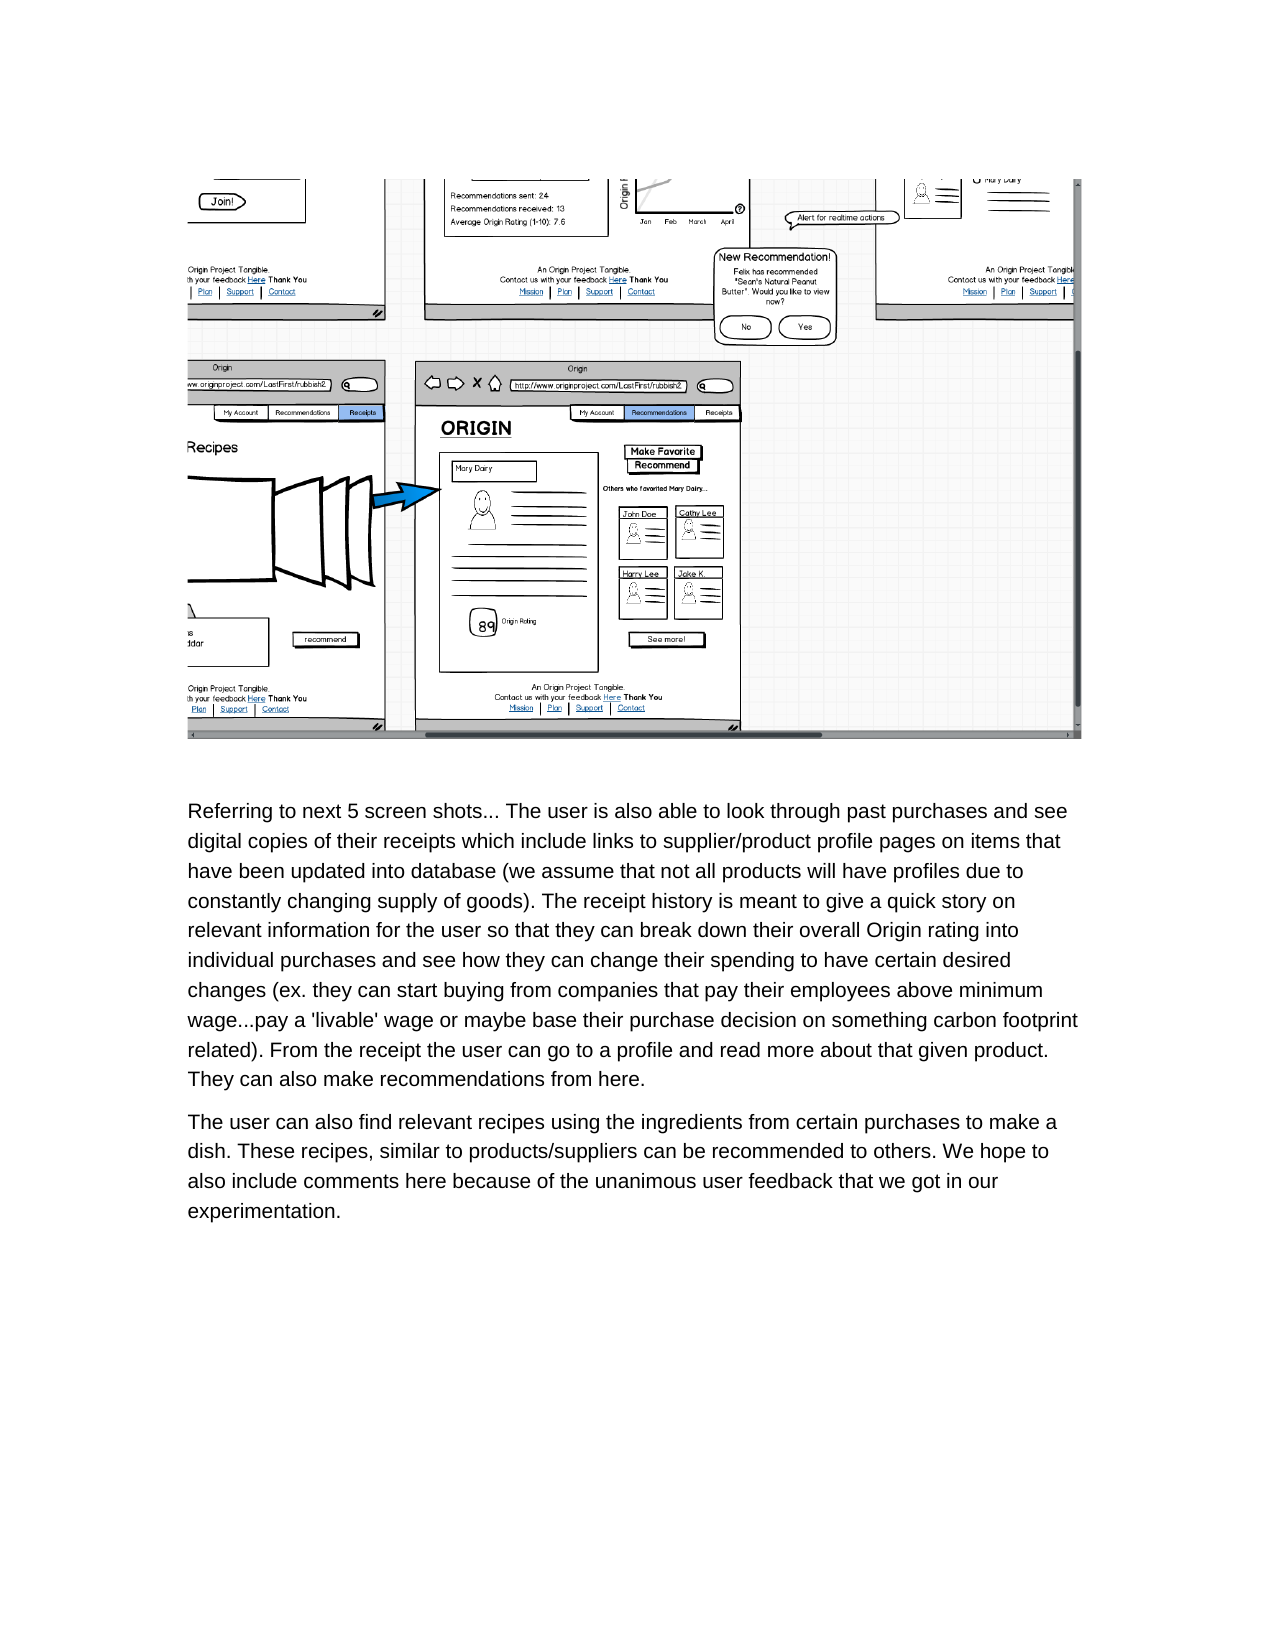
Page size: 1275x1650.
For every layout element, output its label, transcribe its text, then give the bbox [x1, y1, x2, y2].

text Referring to next 5 screen shots... The user is also able to look through past purchases and see digital copies of their receipts which include links to supplier/product profile pages on items that have been updated into database (we assume that not all products will have profiles due to constantly changing supply of goods). The receipt history is meant to give a quick story on relevant information for the user so that they can break down their overall Origin rating into individual purchases and see how they can change their spending to have certain desired changes (ex. they can start buying from companies that pay their employees above minimum wage...pay a 'livable' wage or maybe base their purchase decision on something carbon footprint related). From the receipt the user can go to a profile and read more about that given product. They can also make recommendations from here. [187, 793, 1087, 1091]
picture [187, 179, 1082, 739]
text The user can also find relevant recipes using the ingredients from certain purchases to make a dish. These recipes, similar to products/suppliers can be recommended to others. We hope to also include comments here because of the unanimous user feedback that we got in our experimentation. [187, 1104, 1087, 1223]
